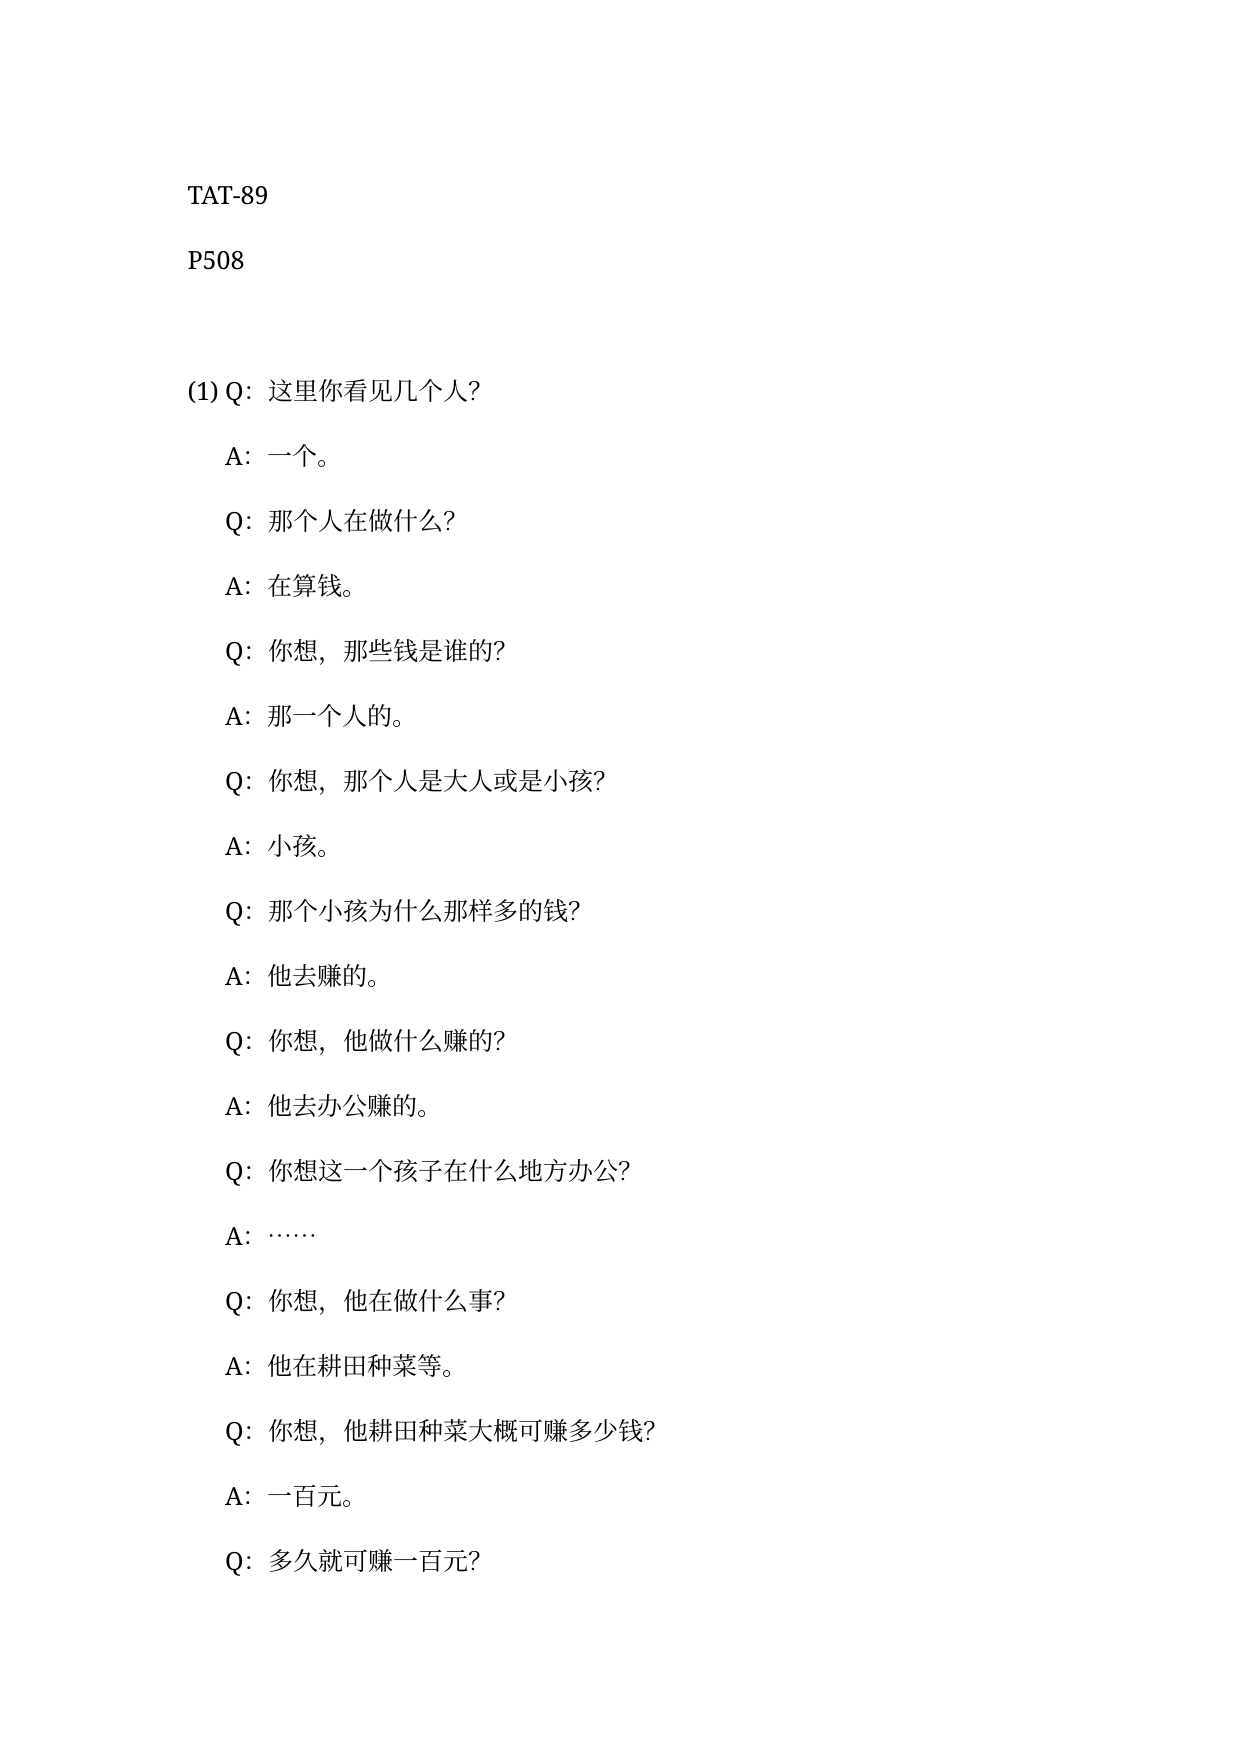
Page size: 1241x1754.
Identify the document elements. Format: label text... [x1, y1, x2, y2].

list A：那一个人的。 [225, 682, 1053, 747]
list A：一百元。 [225, 1462, 1053, 1527]
list A：他去赚的。 [225, 942, 1053, 1007]
list Q：这里你看见几个人？ [187, 357, 1053, 422]
list Q：你想，他做什么赚的？ [225, 1007, 1053, 1072]
list Q：多久就可赚一百元？ [225, 1527, 1053, 1592]
list A：在算钱。 [225, 552, 1053, 617]
list A：他在耕田种菜等。 [225, 1332, 1053, 1397]
list A：他去办公赚的。 [225, 1072, 1053, 1137]
list Q：你想，那些钱是谁的？ [225, 617, 1053, 682]
list Q：你想，他耕田种菜大概可赚多少钱？ [225, 1397, 1053, 1462]
list Q：那个人在做什么？ [225, 487, 1053, 552]
list A：小孩。 [225, 812, 1053, 877]
list Q：你想，那个人是大人或是小孩？ [225, 747, 1053, 812]
text P508 [187, 227, 1053, 292]
list Q：你想，他在做什么事？ [225, 1267, 1053, 1332]
list Q：那个小孩为什么那样多的钱？ [225, 877, 1053, 942]
list A：一个。 [225, 422, 1053, 487]
text TAT-89 [187, 162, 1053, 227]
list A：…… [225, 1202, 1053, 1267]
list Q：你想这一个孩子在什么地方办公？ [225, 1137, 1053, 1202]
